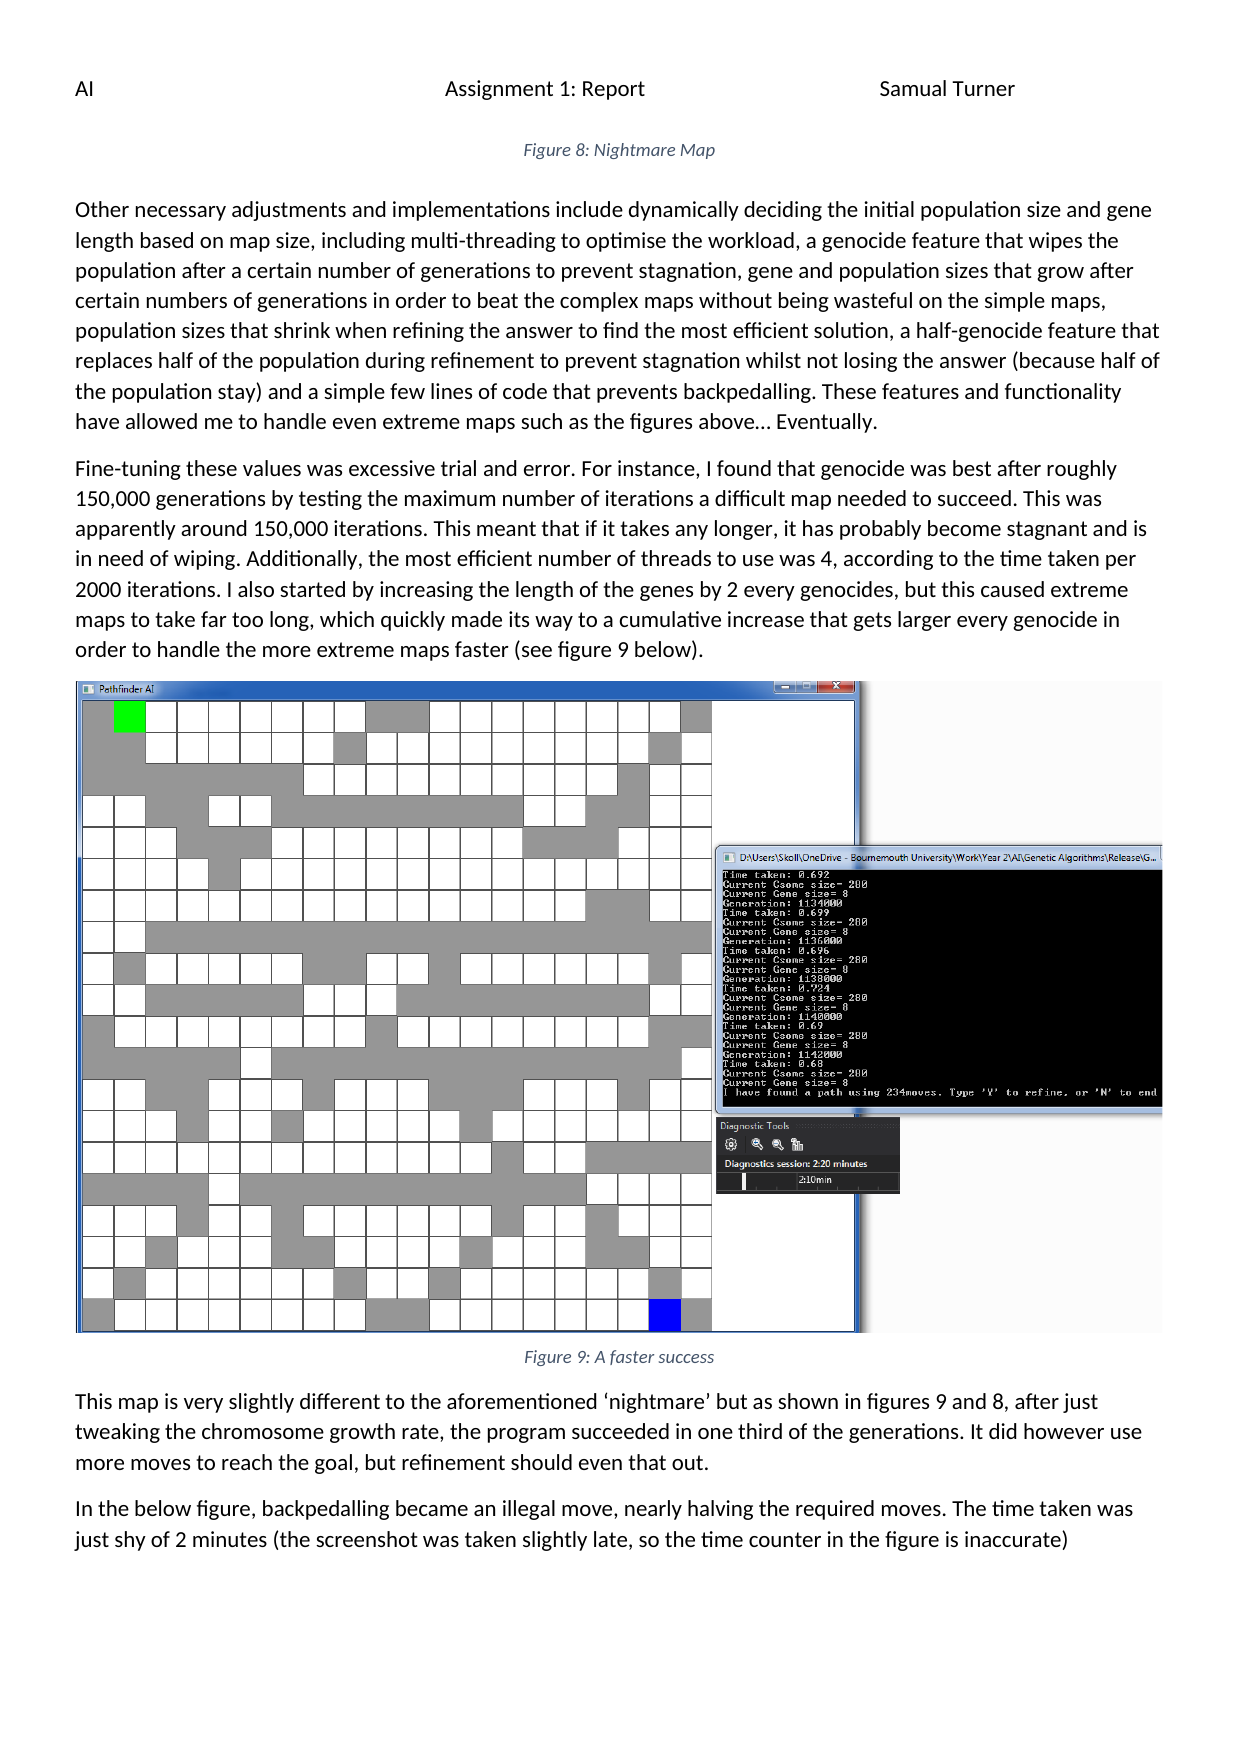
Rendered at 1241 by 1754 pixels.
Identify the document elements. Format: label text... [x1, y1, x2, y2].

picture [75, 681, 1162, 1332]
text In the below figure, backpedalling became an illegal move, nearly halving the required moves. The time taken was just shy of 2 minutes (the screenshot was taken slightly late, so the time counter in the figure is inaccurate) [75, 1494, 1165, 1553]
text This map is very slightly different to the aforementioned ‘nightmare’ but as shown in figures 9 and 8, after just tweaking the chromosome growth rate, the program succeeded in one third of the generations. It did however use more moves to reach the goal, but refinement should even that out. [75, 1369, 1165, 1476]
text Fine-tuning these values was excessive trial and error. For instance, I found that genocide was best after roughly 150,000 generations by testing the maximum number of iterations a difficult map needed to succeed. This was apparently around 150,000 iterations. This meant that if it takes any longer, it has probably become stagnant and is in need of wiping. Additionally, the most efficient number of threads to use was 4, according to the time taken per 2000 iterations. I also started by increasing the length of the genes by 2 every genocides, but this caused extreme maps to take far too long, which quickly made its way to a cumulative increase that gets larger every genocide in order to handle the more extreme maps faster (see figure 9 below). [75, 454, 1165, 663]
text Other necessary adjustments and implementations include dynamically deciding the initial population size and gene length based on map size, including multi-threading to optimise the workload, a genocide feature that wipes the population after a certain number of generations to prevent stagnation, gene and population sizes that grow after certain numbers of generations in order to beat the complex maps without being wasteful on the simple maps, population sizes that shrink when refining the answer to find the most efficient solution, a half-genocide feature that replaces half of the population during refinement to prevent stagnation whilst not losing the answer (because half of the population stay) and a simple few lines of code that prevents backpedalling. These features and functionality have allowed me to handle even extreme maps such as the figures above… Eventually. [75, 196, 1165, 435]
